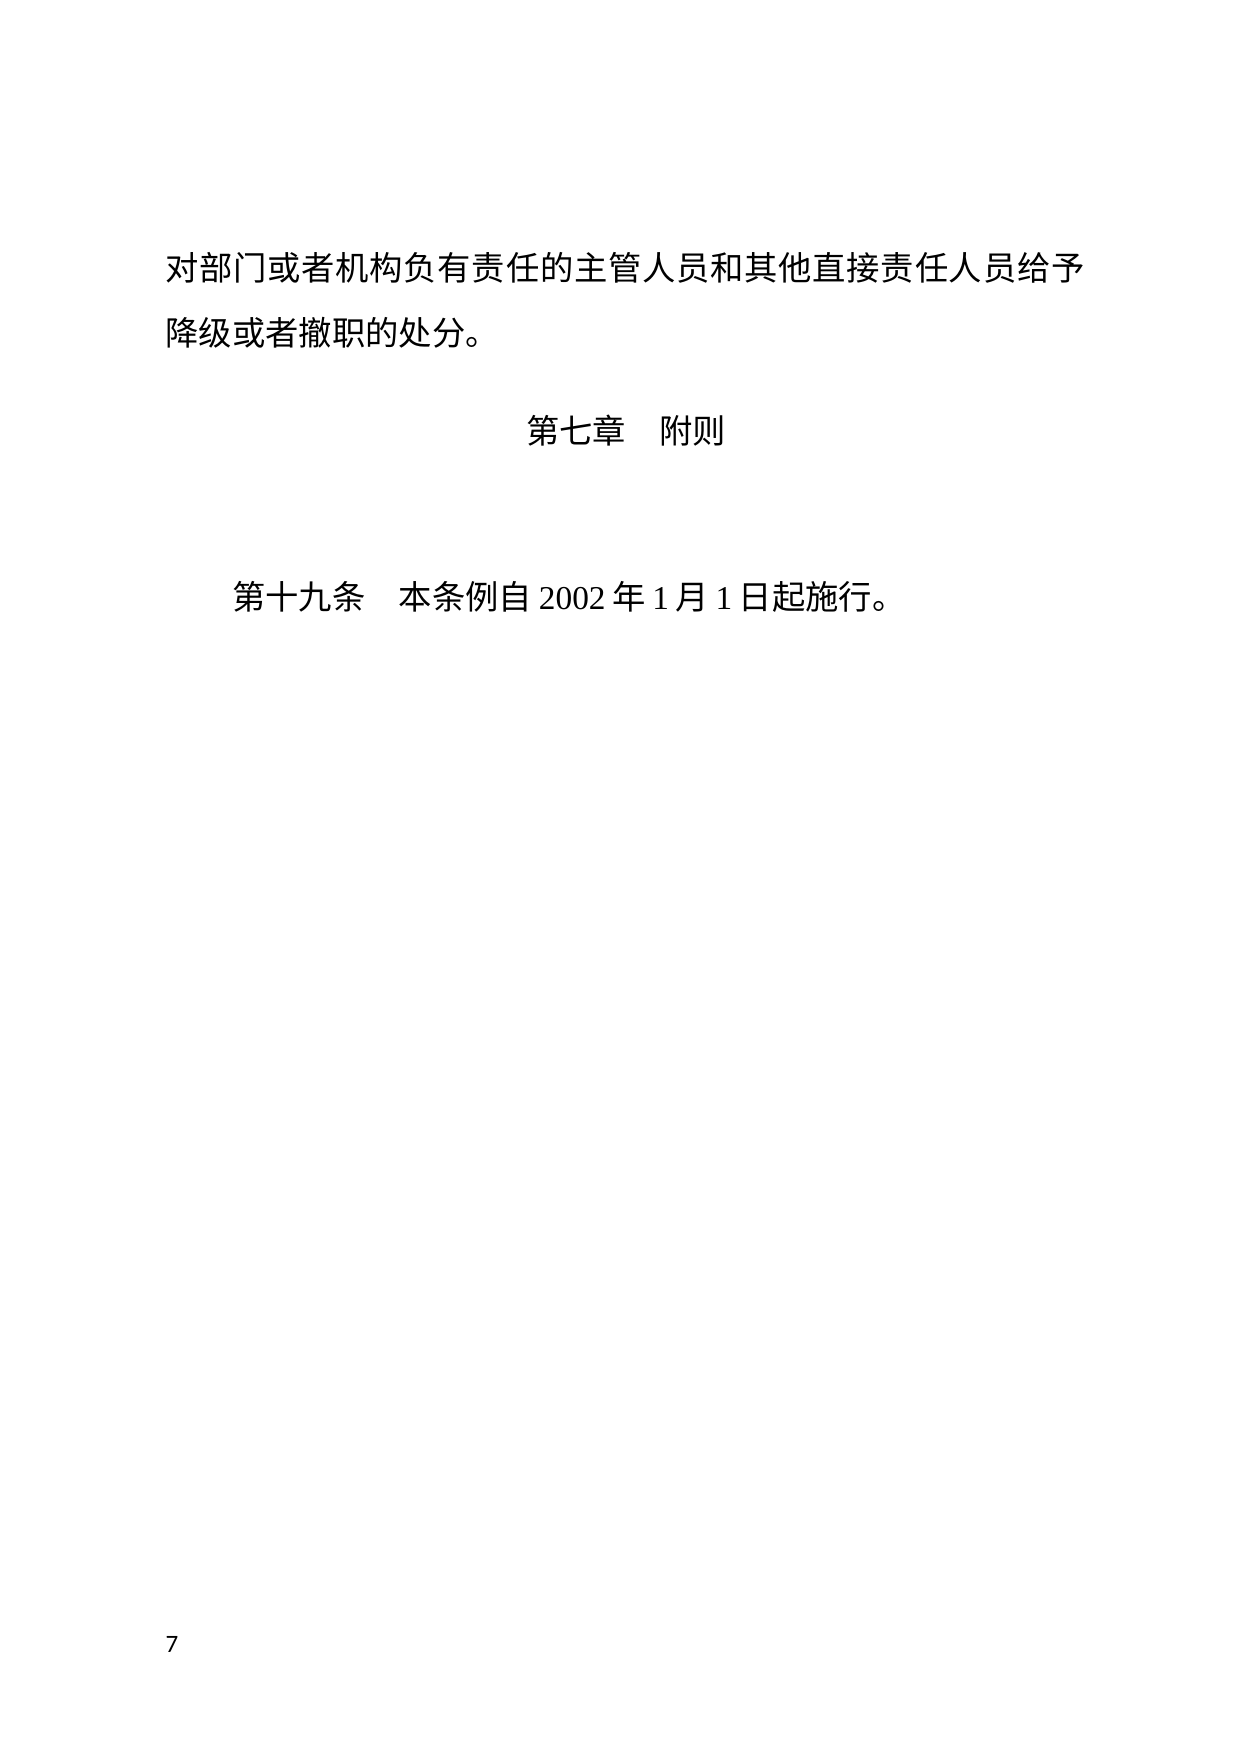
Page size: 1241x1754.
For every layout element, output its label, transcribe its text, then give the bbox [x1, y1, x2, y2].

subtitle 第七章 附则 [165, 396, 1087, 461]
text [165, 233, 1087, 363]
text 第十九条 本条例自2002年1月1日起施行。 [165, 562, 1087, 627]
